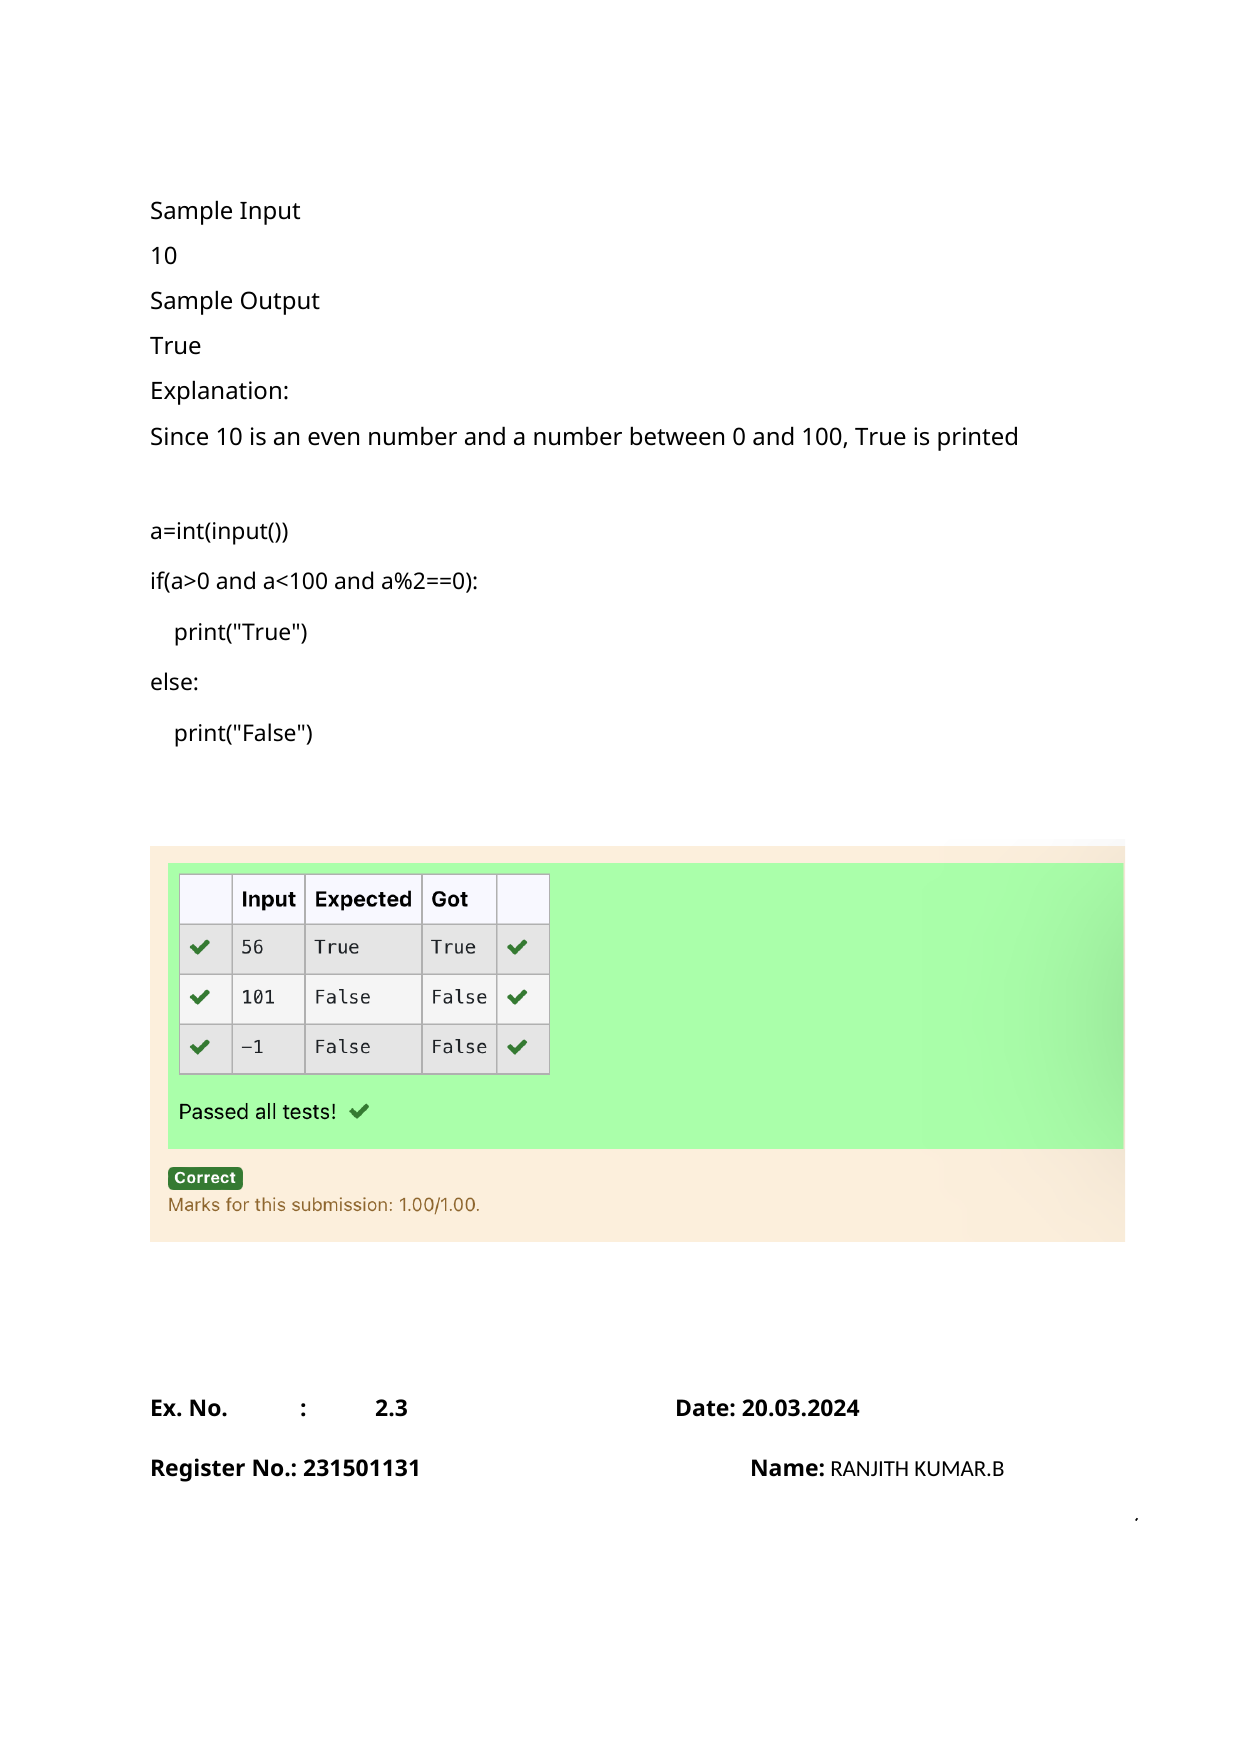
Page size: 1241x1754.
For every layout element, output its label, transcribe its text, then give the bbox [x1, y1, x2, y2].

text Sample Output [150, 284, 1090, 317]
text a=int(input()) [150, 515, 1090, 546]
text if(a>0 and a<100 and a%2==0): [150, 565, 1090, 596]
text Ex. No. : 2.3 Date: 20.03.2024 [150, 1392, 1090, 1423]
text 10 [150, 239, 1090, 271]
text Since 10 is an even number and a number between 0 and 100, True is printed [150, 419, 1090, 452]
text Explanation: [150, 374, 1090, 407]
text Sample Input [150, 194, 1090, 226]
picture [150, 839, 1125, 1242]
text print("True") [150, 616, 1090, 647]
text print("False") [150, 716, 1090, 748]
text True [150, 329, 1090, 362]
text Register No.: 231501131 Name: RANJITH KUMAR.B [150, 1452, 1090, 1483]
text else: [150, 666, 1090, 697]
